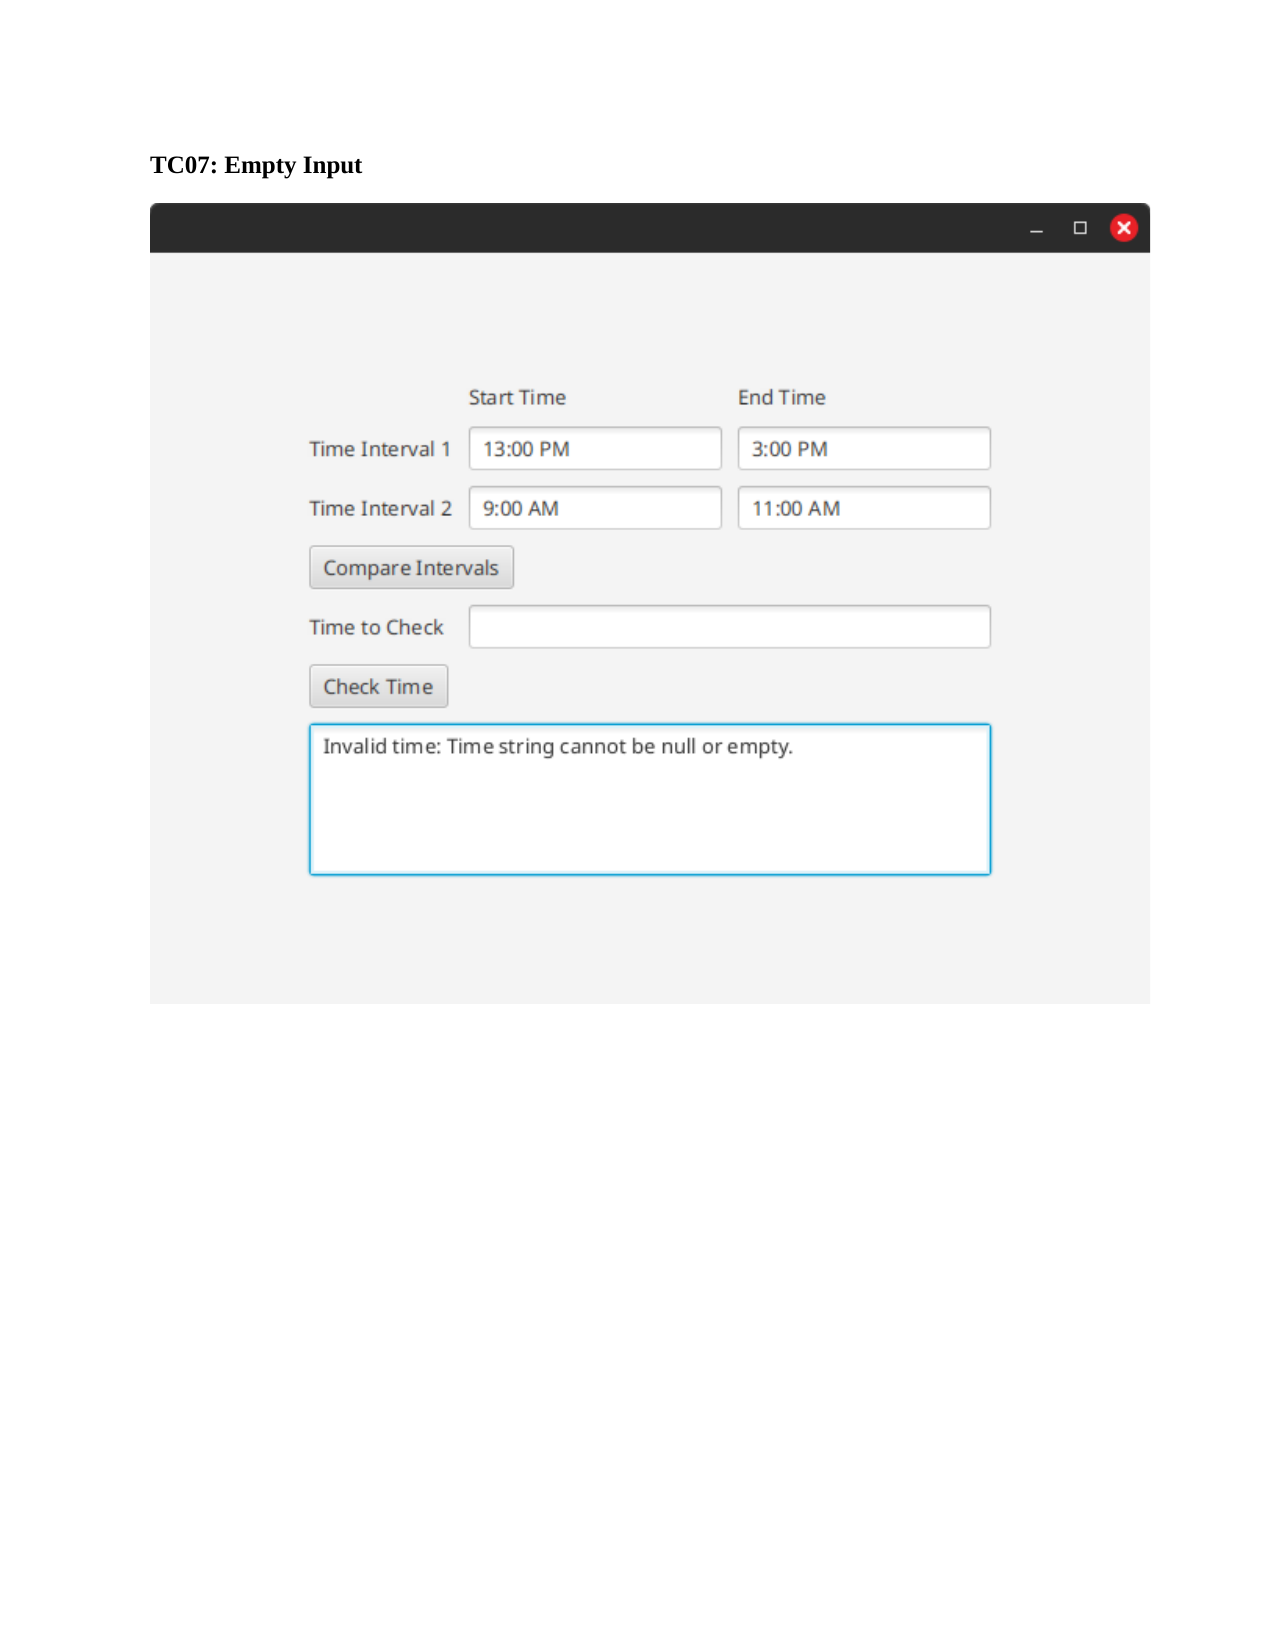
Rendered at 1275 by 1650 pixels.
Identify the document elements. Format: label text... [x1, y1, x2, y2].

subtitle TC07: Empty Input [150, 150, 1125, 179]
picture [150, 203, 1150, 1004]
